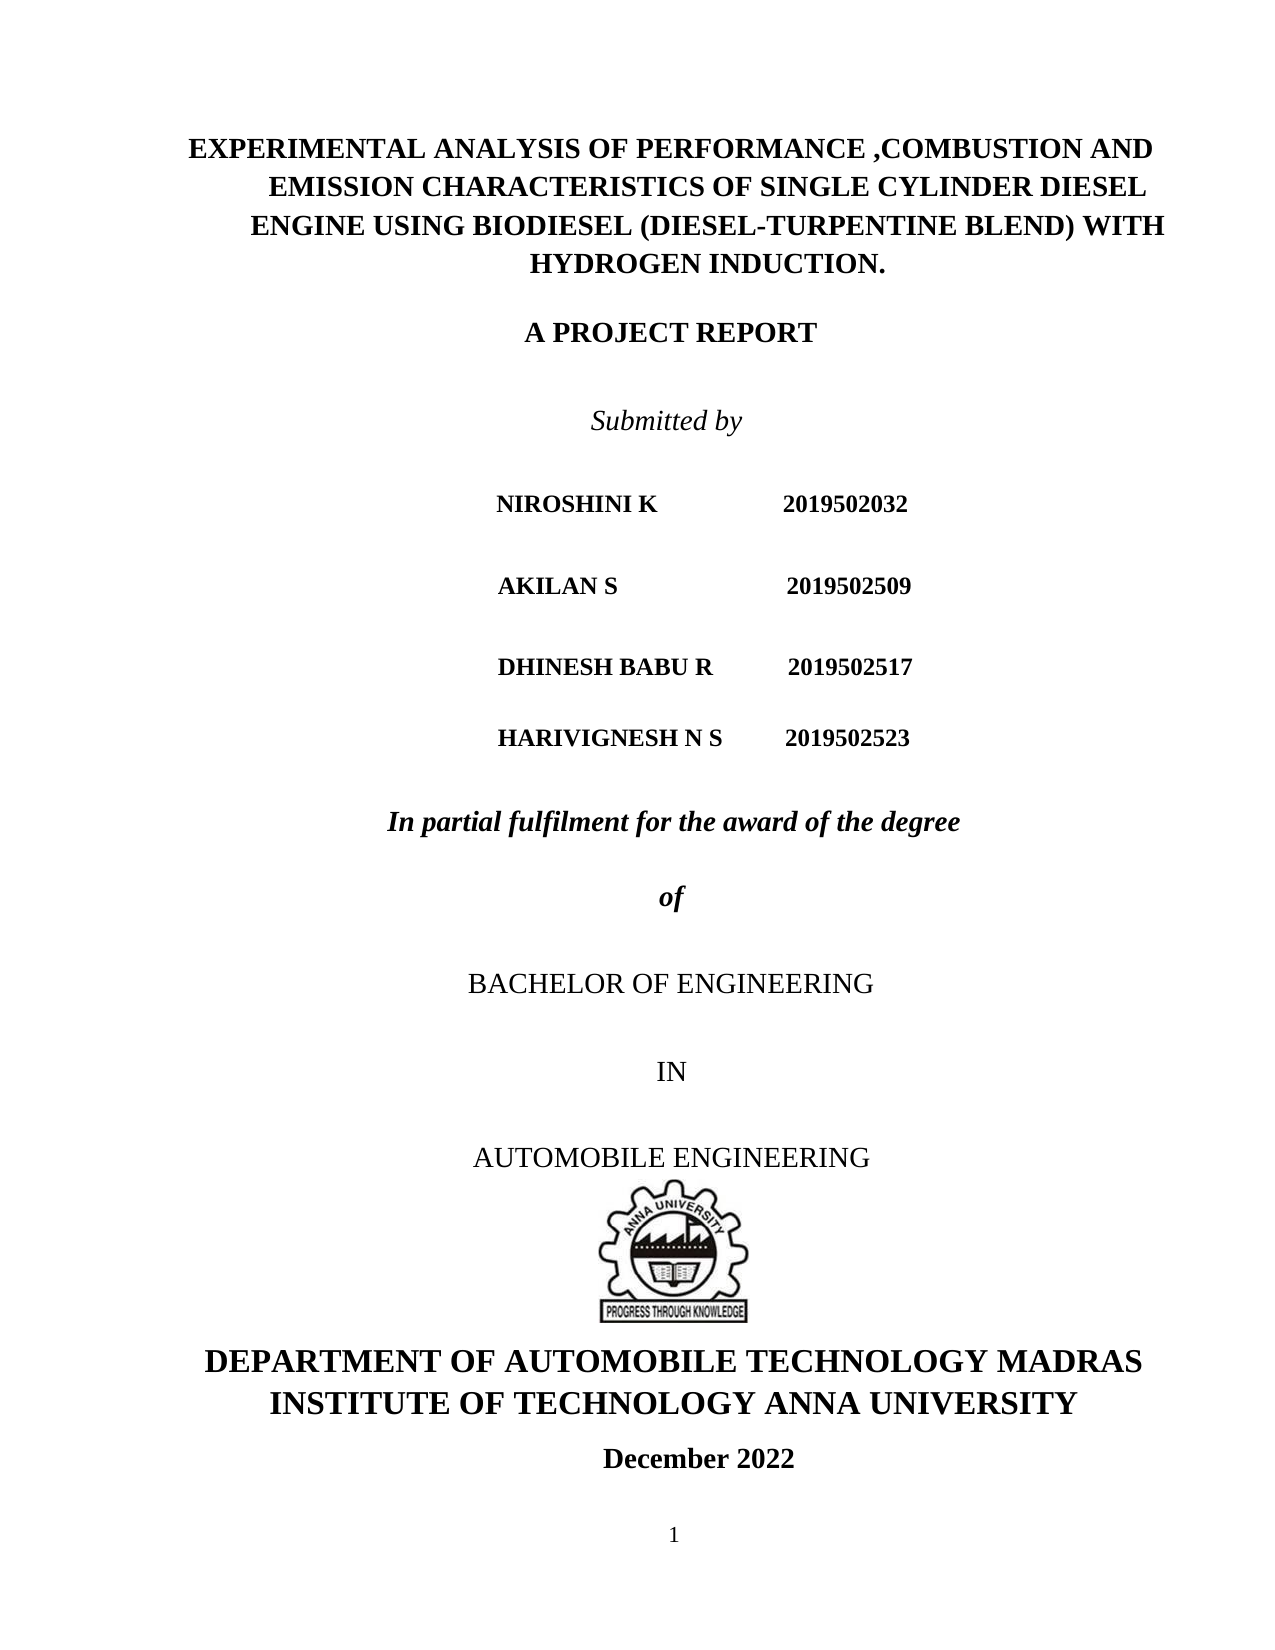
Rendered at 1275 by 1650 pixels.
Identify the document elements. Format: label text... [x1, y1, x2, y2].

text DHINESH BABU R 2019502517 [448, 652, 1194, 681]
text December 2022 [523, 1441, 1200, 1474]
text AKILAN S 2019502509 [148, 571, 1187, 599]
text NIROSHINI K 2019502032 [148, 489, 1187, 518]
text DEPARTMENT OF AUTOMOBILE TECHNOLOGY MADRAS INSTITUTE OF TECHNOLOGY ANNA UNIVERSITY [148, 1342, 1200, 1421]
picture [598, 1179, 750, 1323]
text of [148, 879, 1194, 913]
text Submitted by [148, 403, 1187, 436]
text AUTOMOBILE ENGINEERING [172, 1140, 1171, 1173]
text IN [172, 1054, 1171, 1087]
subtitle EXPERIMENTAL ANALYSIS OF PERFORMANCE ,COMBUSTION AND EMISSION CHARACTERISTICS OF SINGLE CYLINDER DIESEL ENGINE USING BIODIESEL (DIESEL-TURPENTINE BLEND) WITH HYDROGEN INDUCTION. [148, 131, 1194, 280]
subtitle A PROJECT REPORT [148, 315, 1194, 349]
text BACHELOR OF ENGINEERING [148, 967, 1194, 1000]
text HARIVIGNESH N S 2019502523 [148, 723, 1187, 751]
text In partial fulfilment for the award of the degree [148, 804, 1200, 837]
